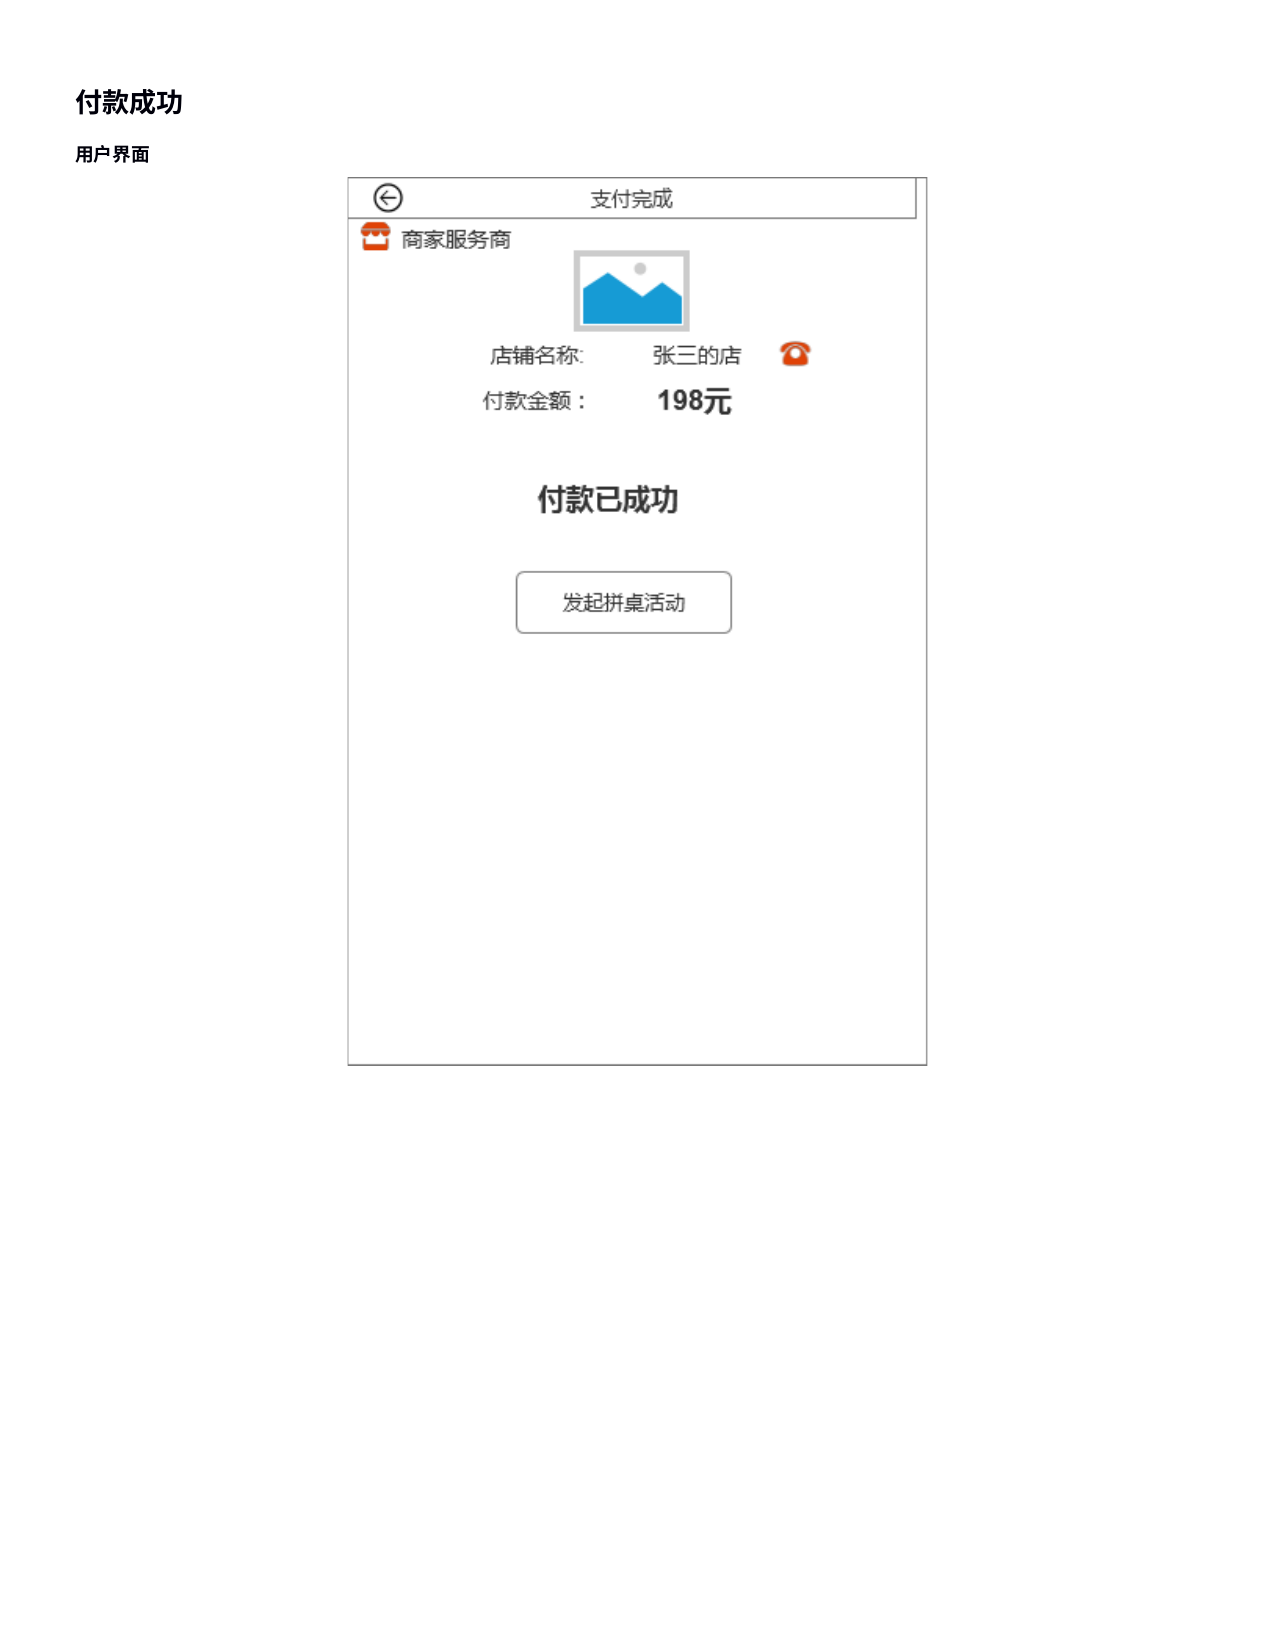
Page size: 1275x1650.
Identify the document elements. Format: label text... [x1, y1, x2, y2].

subtitle 用户界面 [75, 144, 1200, 165]
subtitle 付款成功 [75, 87, 1200, 119]
picture [347, 177, 928, 1066]
